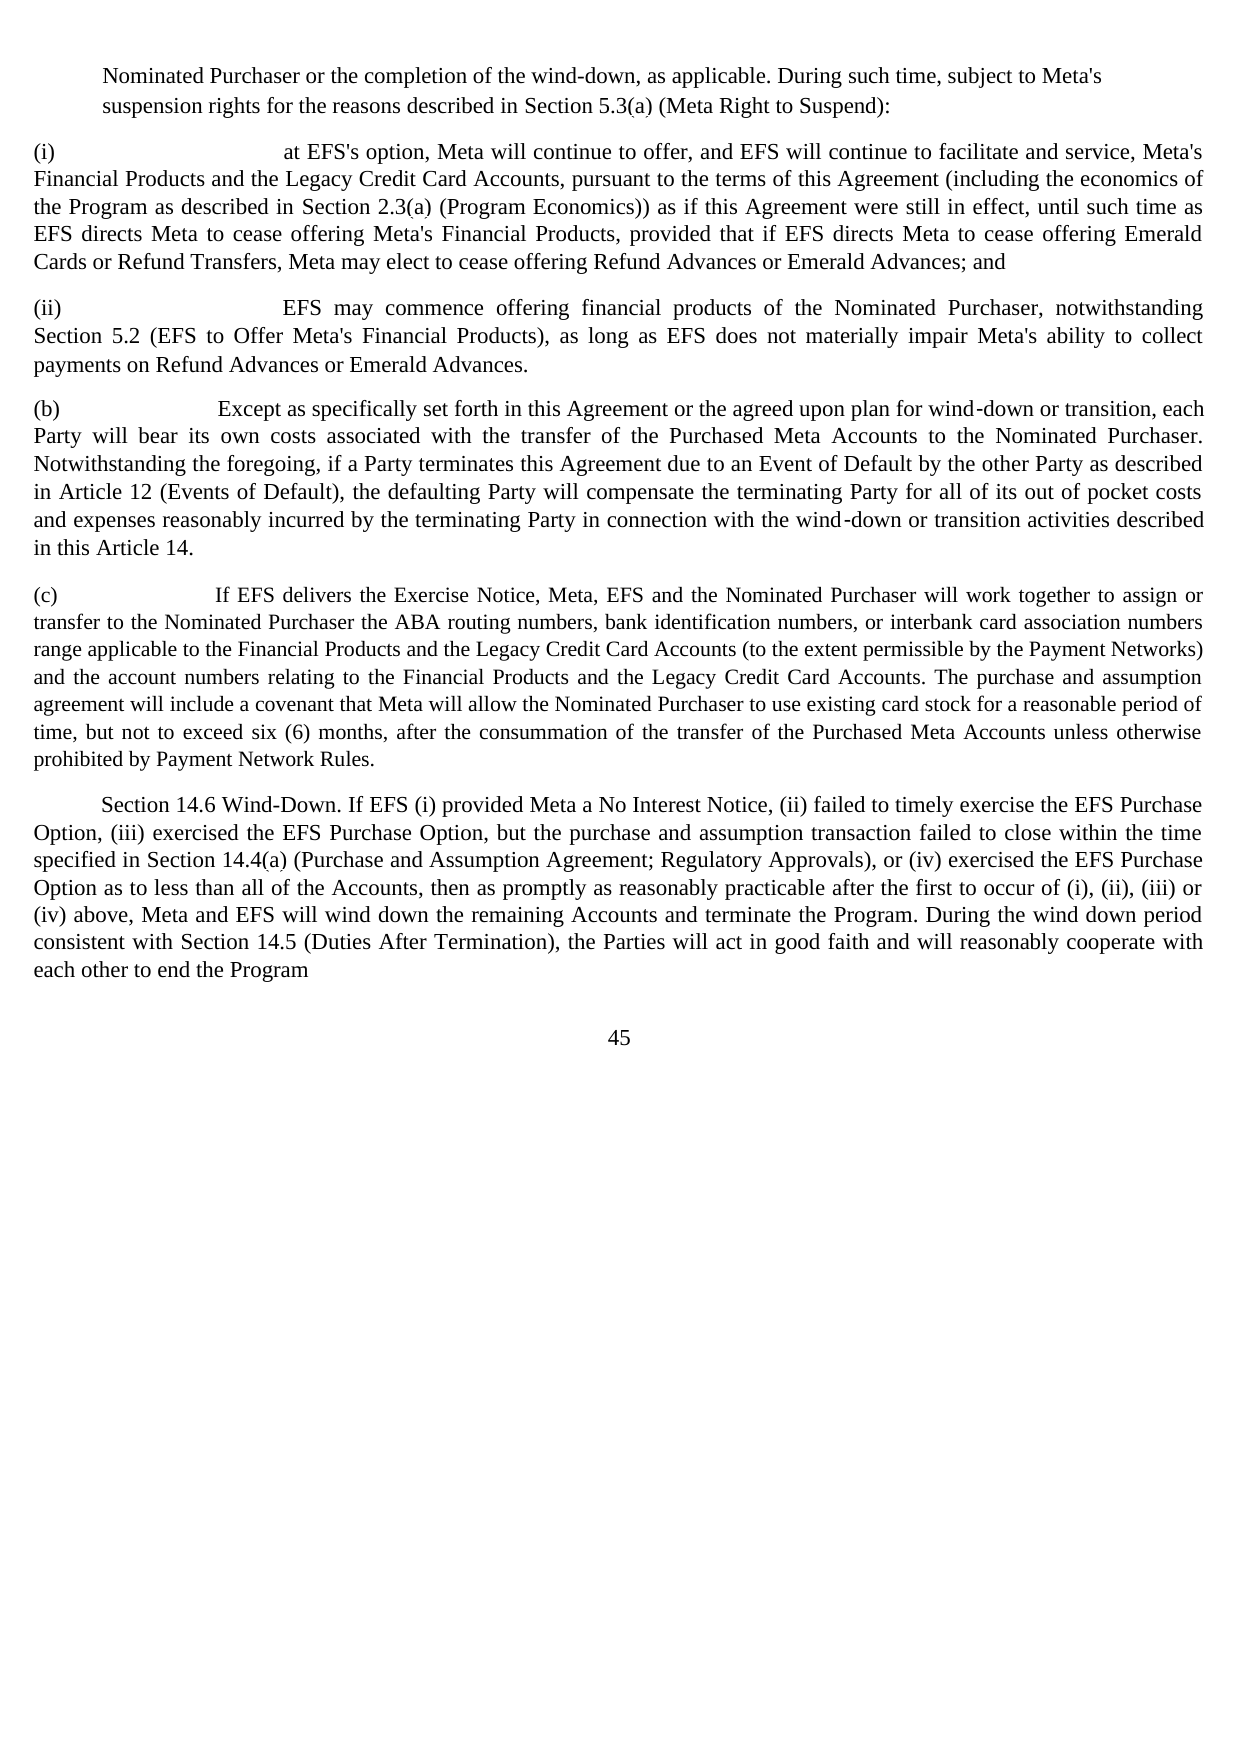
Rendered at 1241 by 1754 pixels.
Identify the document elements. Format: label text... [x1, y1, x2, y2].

text 45 [33, 1024, 1205, 1051]
list at EFS's option, Meta will continue to offer, and EFS will continue to facilitate and service, Meta's Financial Products and the Legacy Credit Card Accounts, pursuant to the terms of this Agreement (including the economics of the Program as described in Section 2.3(a) (Program Economics)) as if this Agreement were still in effect, until such time as EFS directs Meta to cease offering Meta's Financial Products, provided that if EFS directs Meta to cease offering Emerald Cards or Refund Transfers, Meta may elect to cease offering Refund Advances or Emerald Advances; and [33, 138, 1205, 274]
list EFS may commence offering financial products of the Nominated Purchaser, notwithstanding Section 5.2 (EFS to Offer Meta's Financial Products), as long as EFS does not materially impair Meta's ability to collect payments on Refund Advances or Emerald Advances. [33, 294, 1205, 378]
text Section 14.6 Wind-Down. If EFS (i) provided Meta a No Interest Notice, (ii) failed to timely exercise the EFS Purchase Option, (iii) exercised the EFS Purchase Option, but the purchase and assumption transaction failed to close within the time specified in Section 14.4(a) (Purchase and Assumption Agreement; Regulatory Approvals), or (iv) exercised the EFS Purchase Option as to less than all of the Accounts, then as promptly as reasonably practicable after the first to occur of (i), (ii), (iii) or (iv) above, Meta and EFS will wind down the remaining Accounts and terminate the Program. During the wind down period consistent with Section 14.5 (Duties After Termination), the Parties will act in good faith and will reasonably cooperate with each other to end the Program [33, 791, 1205, 982]
text Nominated Purchaser or the completion of the wind-down, as applicable. During such time, subject to Meta's suspension rights for the reasons described in Section 5.3(a) (Meta Right to Suspend): [102, 62, 1205, 118]
list If EFS delivers the Exercise Notice, Meta, EFS and the Nominated Purchaser will work together to assign or transfer to the Nominated Purchaser the ABA routing numbers, bank identification numbers, or interbank card association numbers range applicable to the Financial Products and the Legacy Credit Card Accounts (to the extent permissible by the Payment Networks) and the account numbers relating to the Financial Products and the Legacy Credit Card Accounts. The purchase and assumption agreement will include a covenant that Meta will allow the Nominated Purchaser to use existing card stock for a reasonable period of time, but not to exceed six (6) months, after the consummation of the transfer of the Purchased Meta Accounts unless otherwise prohibited by Payment Network Rules. [33, 582, 1205, 771]
list Except as specifically set forth in this Agreement or the agreed upon plan for wind‑down or transition, each Party will bear its own costs associated with the transfer of the Purchased Meta Accounts to the Nominated Purchaser. Notwithstanding the foregoing, if a Party terminates this Agreement due to an Event of Default by the other Party as described in Article 12 (Events of Default), the defaulting Party will compensate the terminating Party for all of its out of pocket costs and expenses reasonably incurred by the terminating Party in connection with the wind‑down or transition activities described in this Article 14. [33, 394, 1205, 561]
